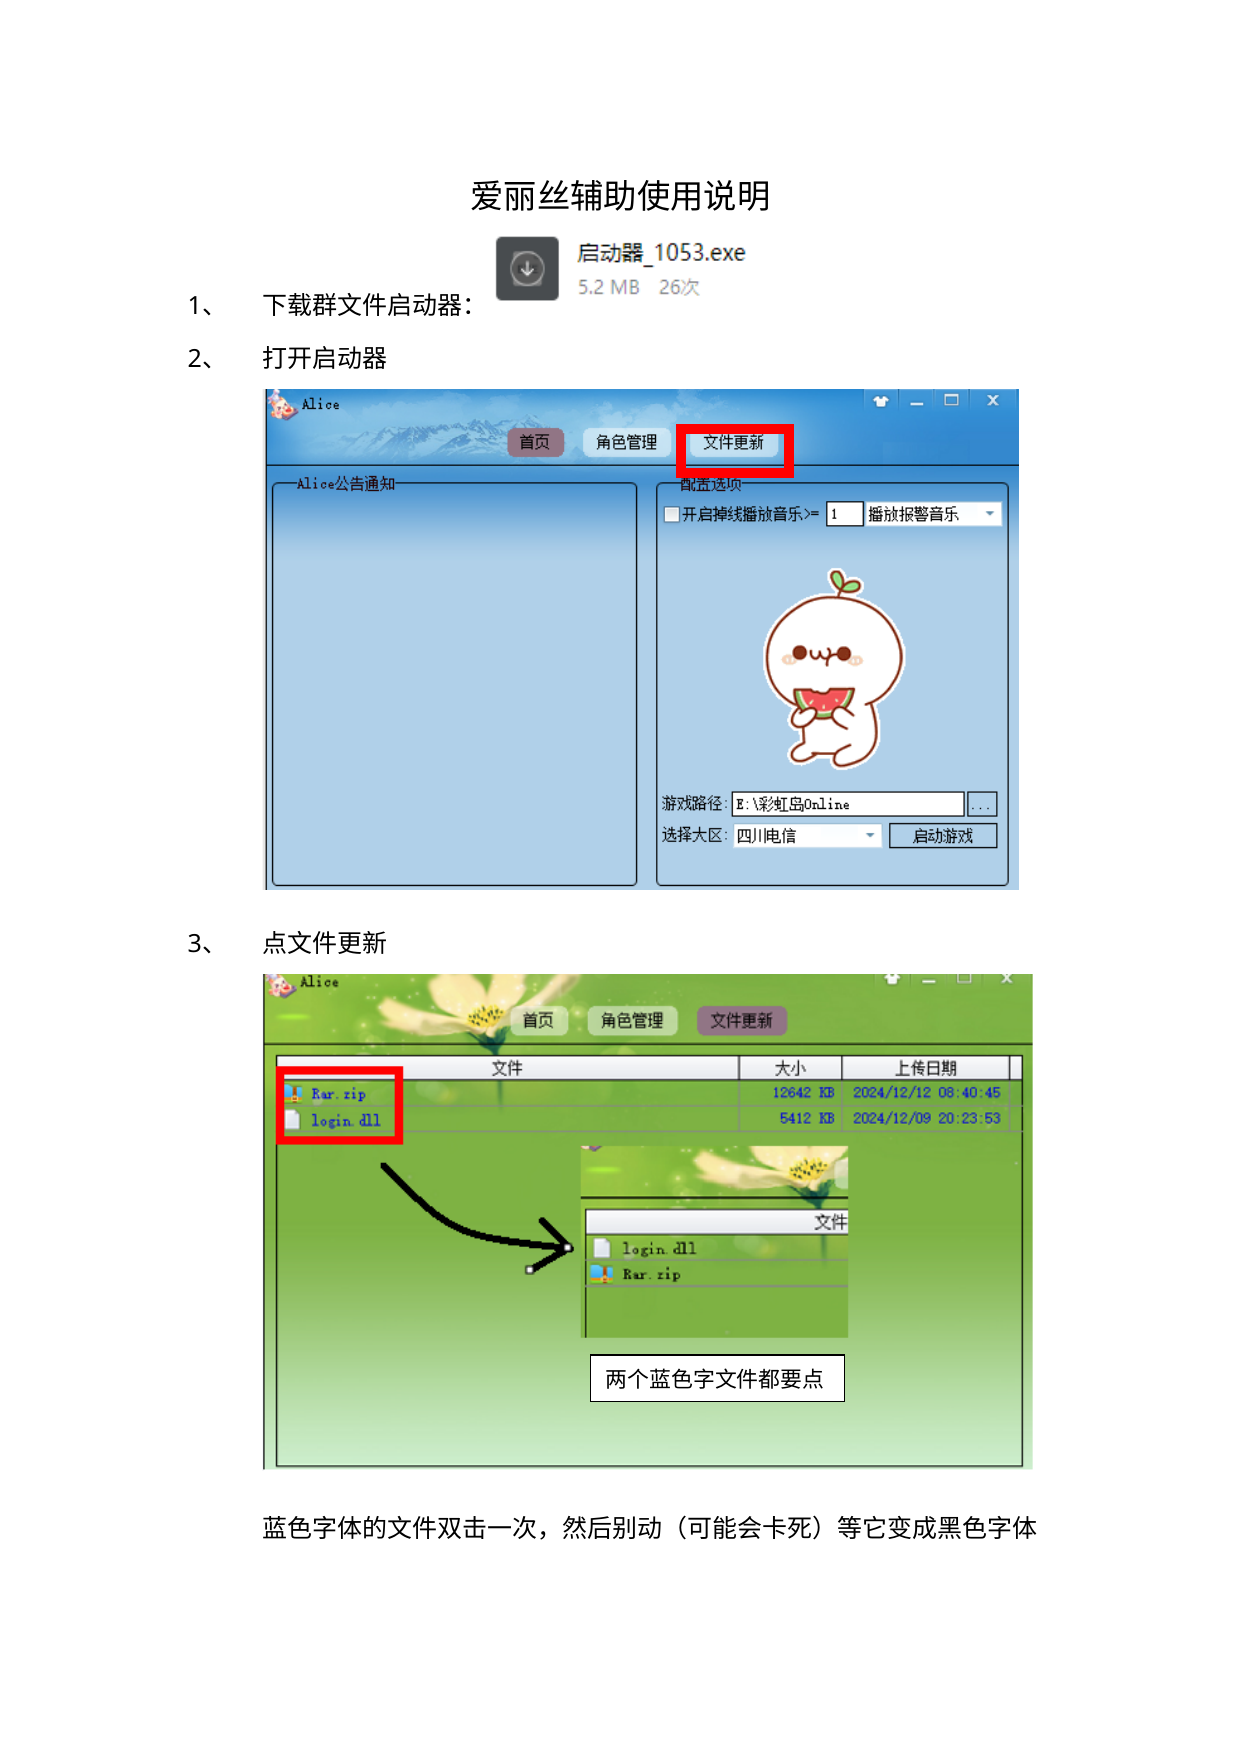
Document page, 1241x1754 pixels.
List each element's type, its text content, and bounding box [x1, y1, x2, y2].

list 点文件更新 [187, 909, 1053, 974]
picture [262, 389, 1019, 890]
picture [262, 974, 1033, 1471]
list 打开启动器 [187, 324, 1053, 389]
text 蓝色字体的文件双击一次，然后别动（可能会卡死）等它变成黑色字体 [219, 1494, 1053, 1559]
picture [487, 227, 794, 315]
text 爱丽丝辅助使用说明 [187, 162, 1053, 227]
